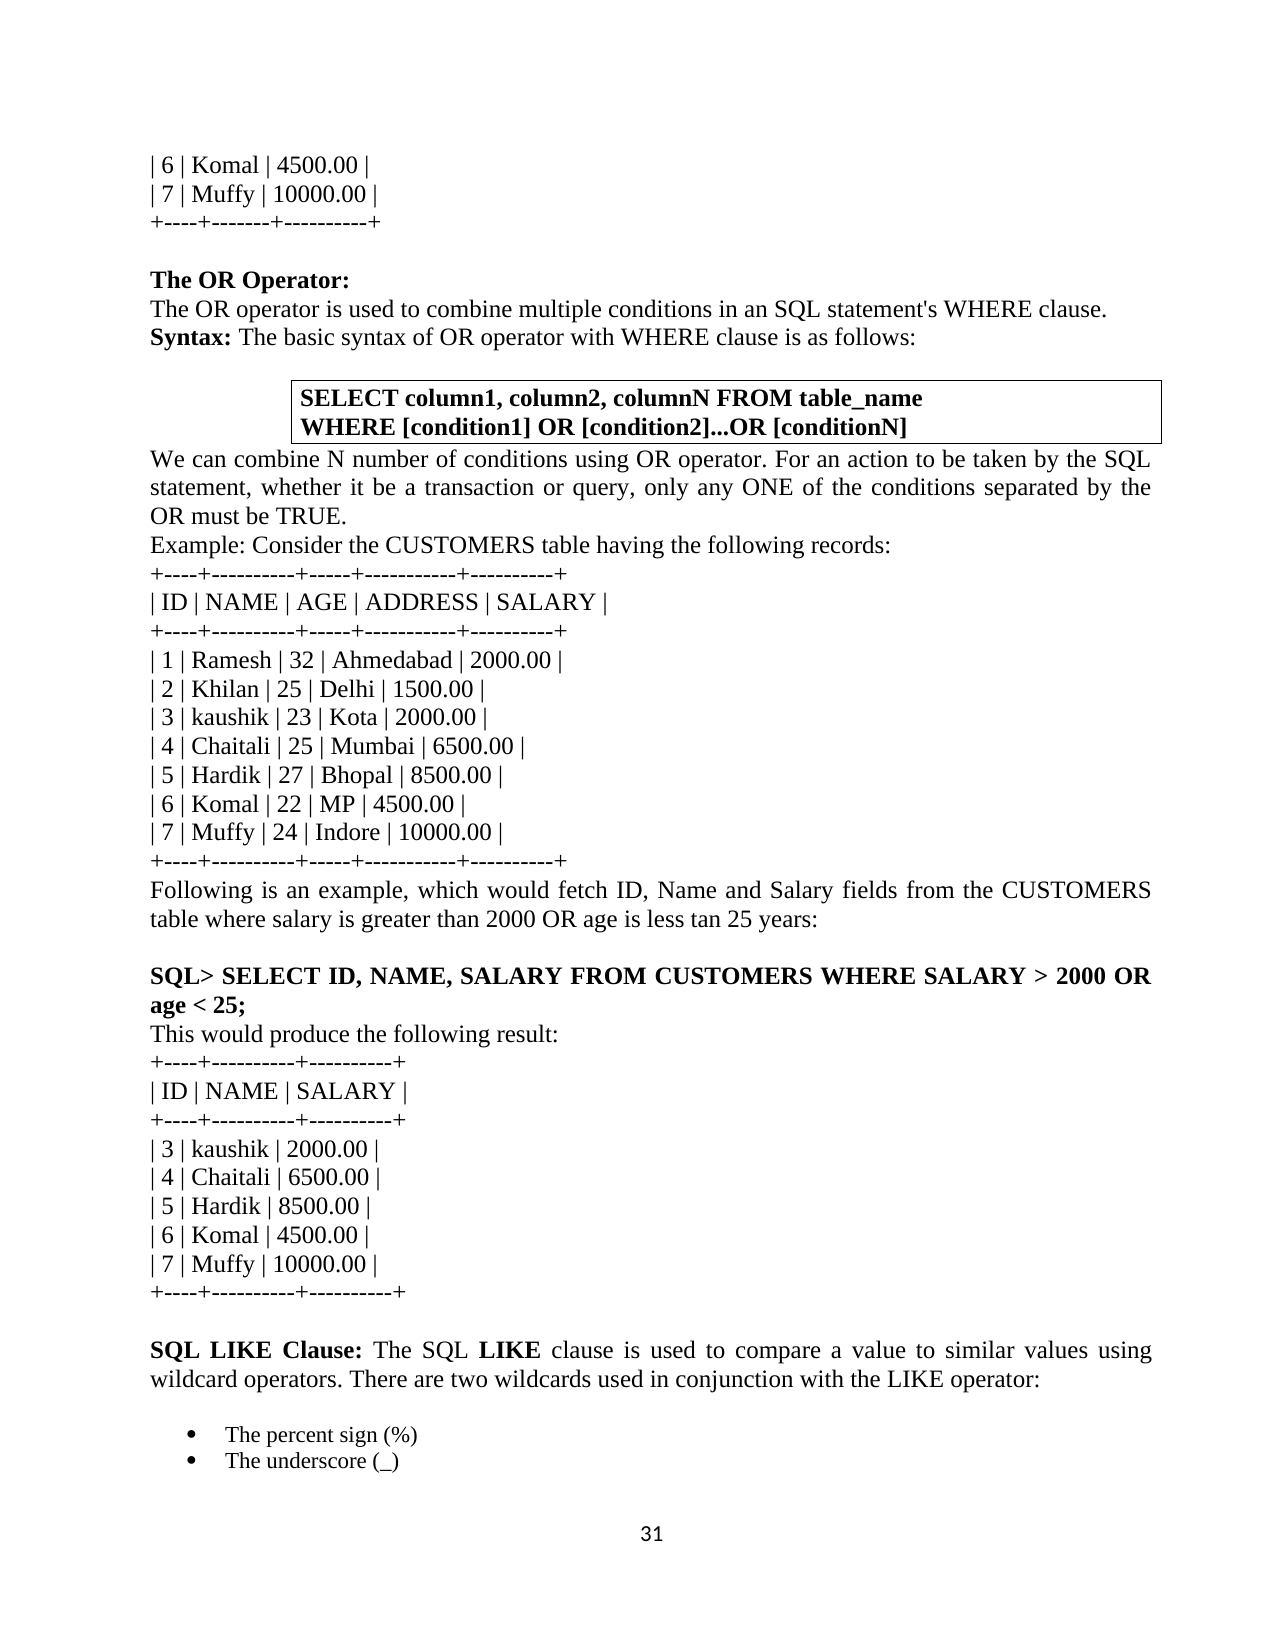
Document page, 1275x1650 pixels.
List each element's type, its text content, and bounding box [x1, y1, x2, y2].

text WHERE [condition1] OR [condition2]...OR [conditionN] [292, 409, 1161, 443]
text | 4 | Chaitali | 6500.00 | [150, 1162, 1153, 1191]
text We can combine N number of conditions using OR operator. For an action to be taken by the SQL statement, whether it be a transaction or query, only any ONE of the conditions separated by the OR must be TRUE. [150, 444, 1153, 530]
list The underscore (_) [187, 1448, 1153, 1474]
text | 6 | Komal | 4500.00 | [150, 150, 1153, 179]
text SQL> SELECT ID, NAME, SALARY FROM CUSTOMERS WHERE SALARY > 2000 OR age < 25; [150, 961, 1153, 1019]
text | 5 | Hardik | 27 | Bhopal | 8500.00 | [150, 760, 1153, 789]
text +----+----------+-----+-----------+----------+ [150, 616, 1153, 645]
text | ID | NAME | SALARY | [150, 1076, 1153, 1105]
text | 6 | Komal | 4500.00 | [150, 1220, 1153, 1249]
text +----+----------+-----+-----------+----------+ [150, 559, 1153, 587]
text Following is an example, which would fetch ID, Name and Salary fields from the CUSTOMERS table where salary is greater than 2000 OR age is less tan 25 years: [150, 875, 1153, 932]
text +----+----------+-----+-----------+----------+ [150, 846, 1153, 875]
text | 3 | kaushik | 23 | Kota | 2000.00 | [150, 702, 1153, 731]
text Example: Consider the CUSTOMERS table having the following records: [150, 530, 1153, 559]
text | ID | NAME | AGE | ADDRESS | SALARY | [150, 587, 1153, 616]
text | 7 | Muffy | 10000.00 | [150, 1249, 1153, 1277]
text | 5 | Hardik | 8500.00 | [150, 1191, 1153, 1220]
list The percent sign (%) [187, 1421, 1153, 1448]
text SELECT column1, column2, columnN FROM table_name [292, 381, 1161, 409]
text SQL LIKE Clause: The SQL LIKE clause is used to compare a value to similar values using wildcard operators. There are two wildcards used in conjunction with the LIKE operator: [150, 1335, 1153, 1392]
text The OR operator is used to combine multiple conditions in an SQL statement's WHERE clause. [150, 294, 1153, 322]
text This would produce the following result: [150, 1019, 1153, 1047]
text | 7 | Muffy | 24 | Indore | 10000.00 | [150, 817, 1153, 846]
text +----+----------+----------+ [150, 1047, 1153, 1076]
text +----+----------+----------+ [150, 1277, 1153, 1306]
text | 3 | kaushik | 2000.00 | [150, 1134, 1153, 1162]
text +----+----------+----------+ [150, 1105, 1153, 1134]
text The OR Operator: [150, 265, 1153, 294]
text | 1 | Ramesh | 32 | Ahmedabad | 2000.00 | [150, 645, 1153, 674]
text | 4 | Chaitali | 25 | Mumbai | 6500.00 | [150, 731, 1153, 760]
text +----+-------+----------+ [150, 207, 1153, 236]
text | 6 | Komal | 22 | MP | 4500.00 | [150, 789, 1153, 817]
text | 7 | Muffy | 10000.00 | [150, 179, 1153, 207]
text | 2 | Khilan | 25 | Delhi | 1500.00 | [150, 674, 1153, 702]
text Syntax: The basic syntax of OR operator with WHERE clause is as follows: [150, 322, 1153, 351]
